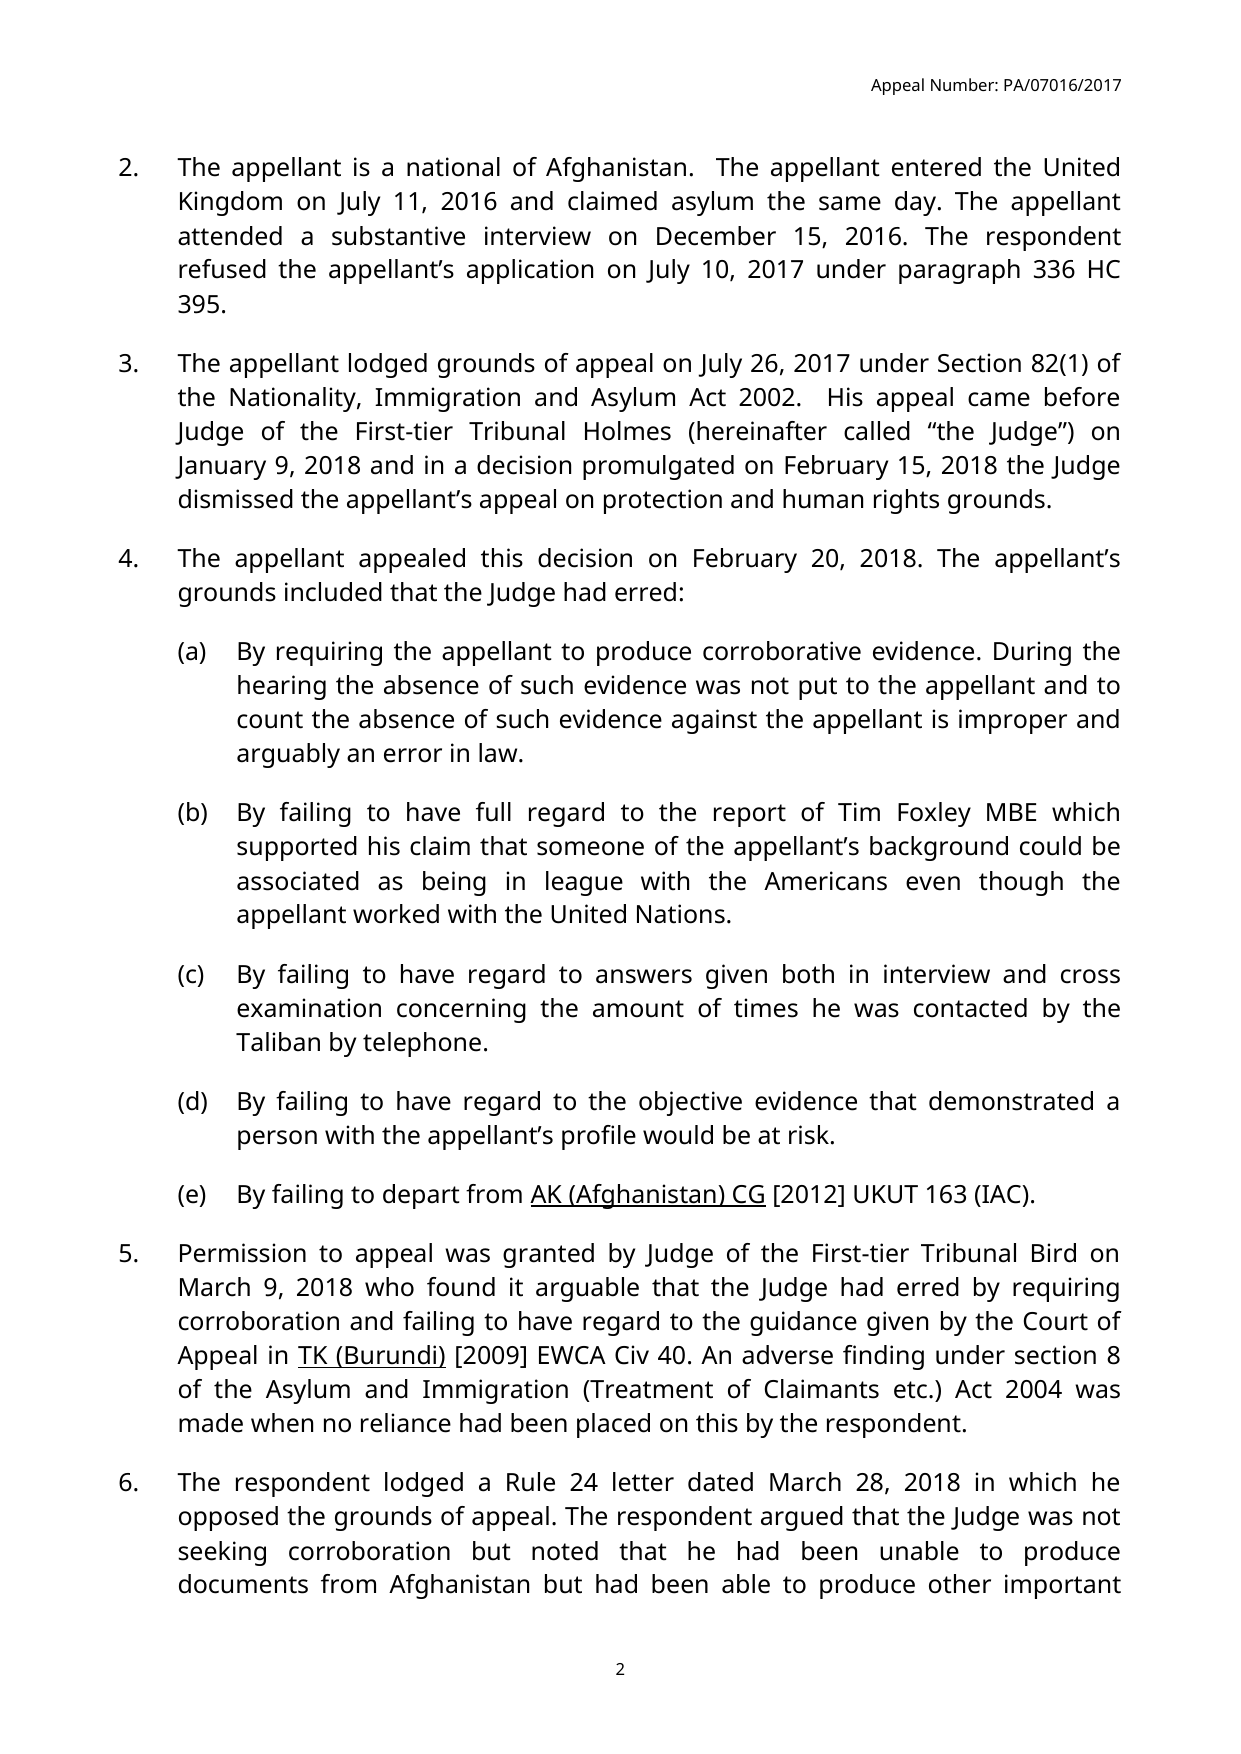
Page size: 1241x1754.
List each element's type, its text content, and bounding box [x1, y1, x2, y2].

list The appellant lodged grounds of appeal on July 26, 2017 under Section 82(1) of the Nationality, Immigration and Asylum Act 2002. His appeal came before Judge of the First-tier Tribunal Holmes (hereinafter called “the Judge”) on January 9, 2018 and in a decision promulgated on February 15, 2018 the Judge dismissed the appellant’s appeal on protection and human rights grounds. [118, 345, 1122, 516]
list By failing to have full regard to the report of Tim Foxley MBE which supported his claim that someone of the appellant’s background could be associated as being in league with the Americans even though the appellant worked with the United Nations. [177, 795, 1122, 931]
list By failing to depart from AK (Afghanistan) CG [2012] UKUT 163 (IAC). [177, 1177, 1122, 1211]
list By requiring the appellant to produce corroborative evidence. During the hearing the absence of such evidence was not put to the appellant and to count the absence of such evidence against the appellant is improper and arguably an error in law. [177, 634, 1122, 770]
list Permission to appeal was granted by Judge of the First-tier Tribunal Bird on March 9, 2018 who found it arguable that the Judge had erred by requiring corroboration and failing to have regard to the guidance given by the Court of Appeal in TK (Burundi) [2009] EWCA Civ 40. An adverse finding under section 8 of the Asylum and Immigration (Treatment of Claimants etc.) Act 2004 was made when no reliance had been placed on this by the respondent. [118, 1236, 1122, 1440]
list By failing to have regard to answers given both in interview and cross examination concerning the amount of times he was contacted by the Taliban by telephone. [177, 956, 1122, 1058]
list The appellant appealed this decision on February 20, 2018. The appellant’s grounds included that the Judge had erred: [118, 541, 1122, 609]
list The appellant is a national of Afghanistan. The appellant entered the United Kingdom on July 11, 2016 and claimed asylum the same day. The appellant attended a substantive interview on December 15, 2016. The respondent refused the appellant’s application on July 10, 2017 under paragraph 336 HC 395. [118, 150, 1122, 320]
list By failing to have regard to the objective evidence that demonstrated a person with the appellant’s profile would be at risk. [177, 1083, 1122, 1152]
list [118, 1465, 1122, 1601]
